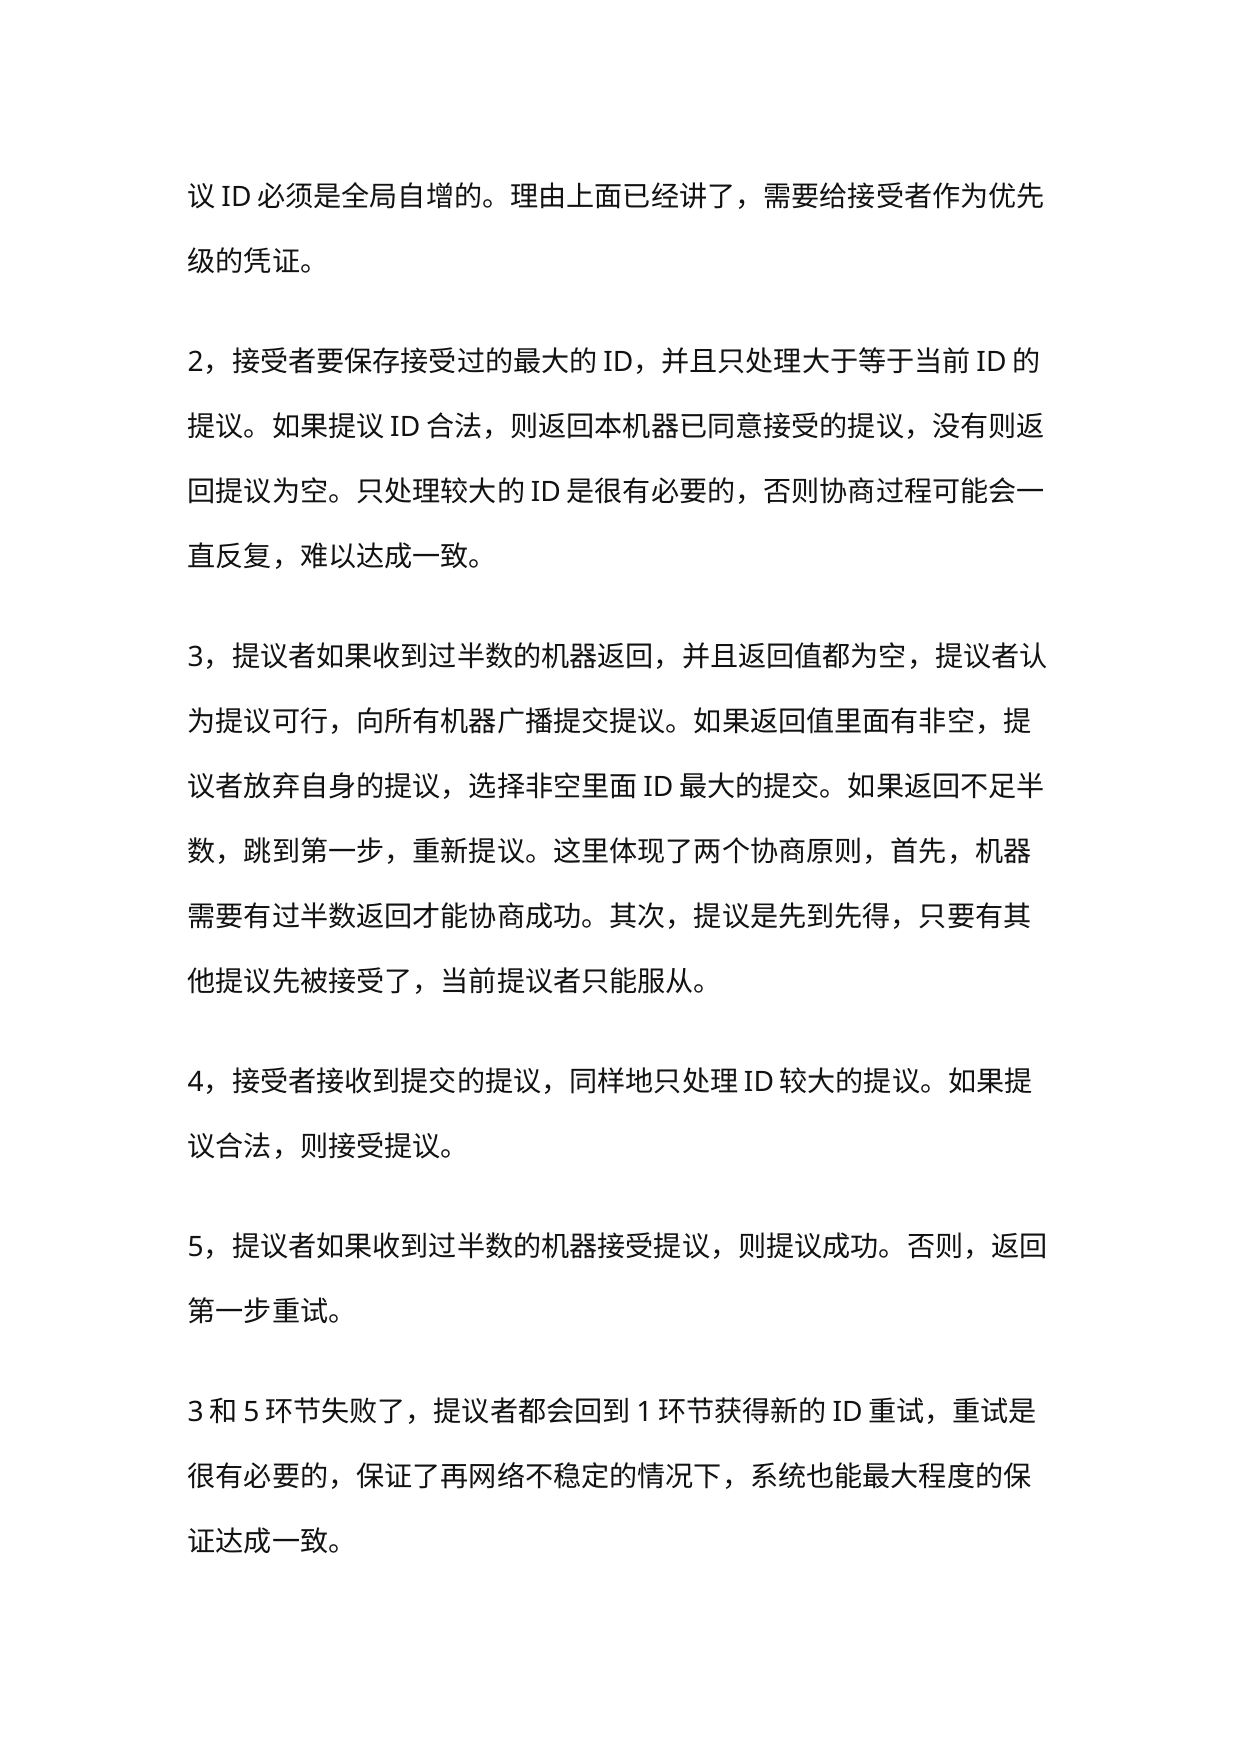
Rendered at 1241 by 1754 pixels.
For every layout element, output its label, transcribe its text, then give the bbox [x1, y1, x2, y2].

text 3和5环节失败了，提议者都会回到1环节获得新的ID重试，重试是很有必要的，保证了再网络不稳定的情况下，系统也能最大程度的保证达成一致。 [187, 1377, 1053, 1572]
text 5，提议者如果收到过半数的机器接受提议，则提议成功。否则，返回第一步重试。 [187, 1212, 1053, 1342]
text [187, 162, 1053, 292]
text 2，接受者要保存接受过的最大的ID，并且只处理大于等于当前ID的提议。如果提议ID合法，则返回本机器已同意接受的提议，没有则返回提议为空。只处理较大的ID是很有必要的，否则协商过程可能会一直反复，难以达成一致。 [187, 327, 1053, 587]
text 4，接受者接收到提交的提议，同样地只处理ID较大的提议。如果提议合法，则接受提议。 [187, 1047, 1053, 1177]
text 3，提议者如果收到过半数的机器返回，并且返回值都为空，提议者认为提议可行，向所有机器广播提交提议。如果返回值里面有非空，提议者放弃自身的提议，选择非空里面ID最大的提交。如果返回不足半数，跳到第一步，重新提议。这里体现了两个协商原则，首先，机器需要有过半数返回才能协商成功。其次，提议是先到先得，只要有其他提议先被接受了，当前提议者只能服从。 [187, 622, 1053, 1012]
